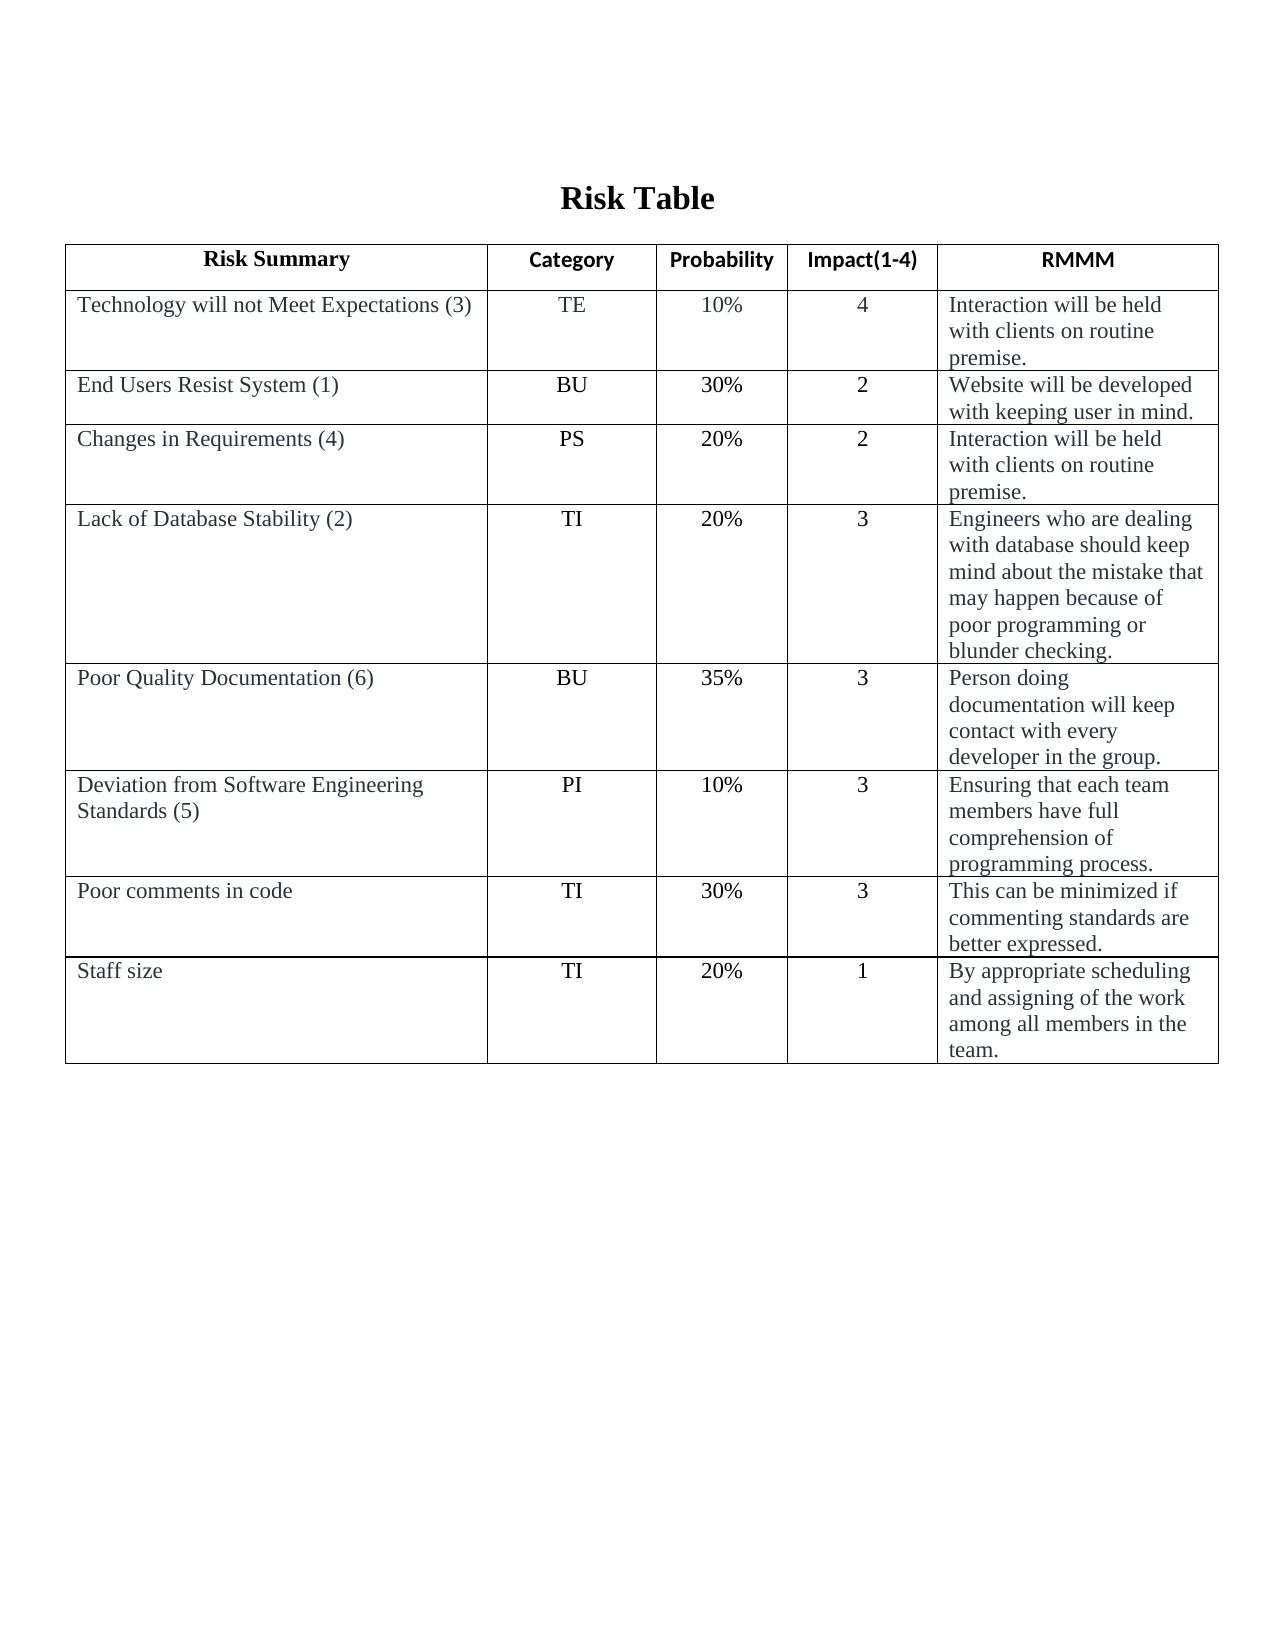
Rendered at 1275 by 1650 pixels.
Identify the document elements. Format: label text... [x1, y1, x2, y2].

table_cell 3 [788, 505, 937, 663]
table_cell By appropriate scheduling and assigning of the work among all members in the team. [938, 958, 1218, 1063]
table_cell Engineers who are dealing with database should keep mind about the mistake that may happen because of poor programming or blunder checking. [938, 505, 1218, 663]
table_cell Interaction will be held with clients on routine premise. [938, 425, 1218, 504]
table_header Category [488, 245, 656, 290]
text Risk Table [112, 178, 1162, 216]
table_cell End Users Resist System (1) [66, 371, 487, 424]
table_cell Poor Quality Documentation (6) [66, 664, 487, 770]
table_cell 2 [788, 371, 937, 424]
table_cell 3 [788, 771, 937, 876]
table_cell Ensuring that each team members have full comprehension of programming process. [938, 771, 1218, 876]
table_cell 10% [657, 291, 787, 370]
table_cell 30% [657, 877, 787, 956]
table_header Probability [657, 245, 787, 290]
table_header RMMM [938, 245, 1218, 290]
table_cell Interaction will be held with clients on routine premise. [938, 291, 1218, 370]
table_cell This can be minimized if commenting standards are better expressed. [938, 877, 1218, 956]
table_cell Staff size [66, 958, 487, 1063]
table_cell 35% [657, 664, 787, 770]
table_header Risk Summary [66, 245, 487, 290]
table_cell PS [488, 425, 656, 504]
table_cell Poor comments in code [66, 877, 487, 956]
table_cell BU [488, 371, 656, 424]
table_cell Website will be developed with keeping user in mind. [938, 371, 1218, 424]
table_cell 3 [788, 664, 937, 770]
table_cell BU [488, 664, 656, 770]
table_cell 2 [788, 425, 937, 504]
table_cell 20% [657, 958, 787, 1063]
table_cell 3 [788, 877, 937, 956]
table_cell Deviation from Software Engineering Standards (5) [66, 771, 487, 876]
table_header Impact(1-4) [788, 245, 937, 290]
table_cell Technology will not Meet Expectations (3) [66, 291, 487, 370]
table_cell TI [488, 958, 656, 1063]
table_cell 30% [657, 371, 787, 424]
table_cell 4 [788, 291, 937, 370]
table_cell 1 [788, 958, 937, 1063]
table_cell 10% [657, 771, 787, 876]
table_cell TI [488, 877, 656, 956]
table_cell TE [488, 291, 656, 370]
table_cell TI [488, 505, 656, 663]
table_cell PI [488, 771, 656, 876]
table_cell Changes in Requirements (4) [66, 425, 487, 504]
table_cell Lack of Database Stability (2) [66, 505, 487, 663]
table_cell 20% [657, 505, 787, 663]
table_cell Person doing documentation will keep contact with every developer in the group. [938, 664, 1218, 770]
table_cell 20% [657, 425, 787, 504]
